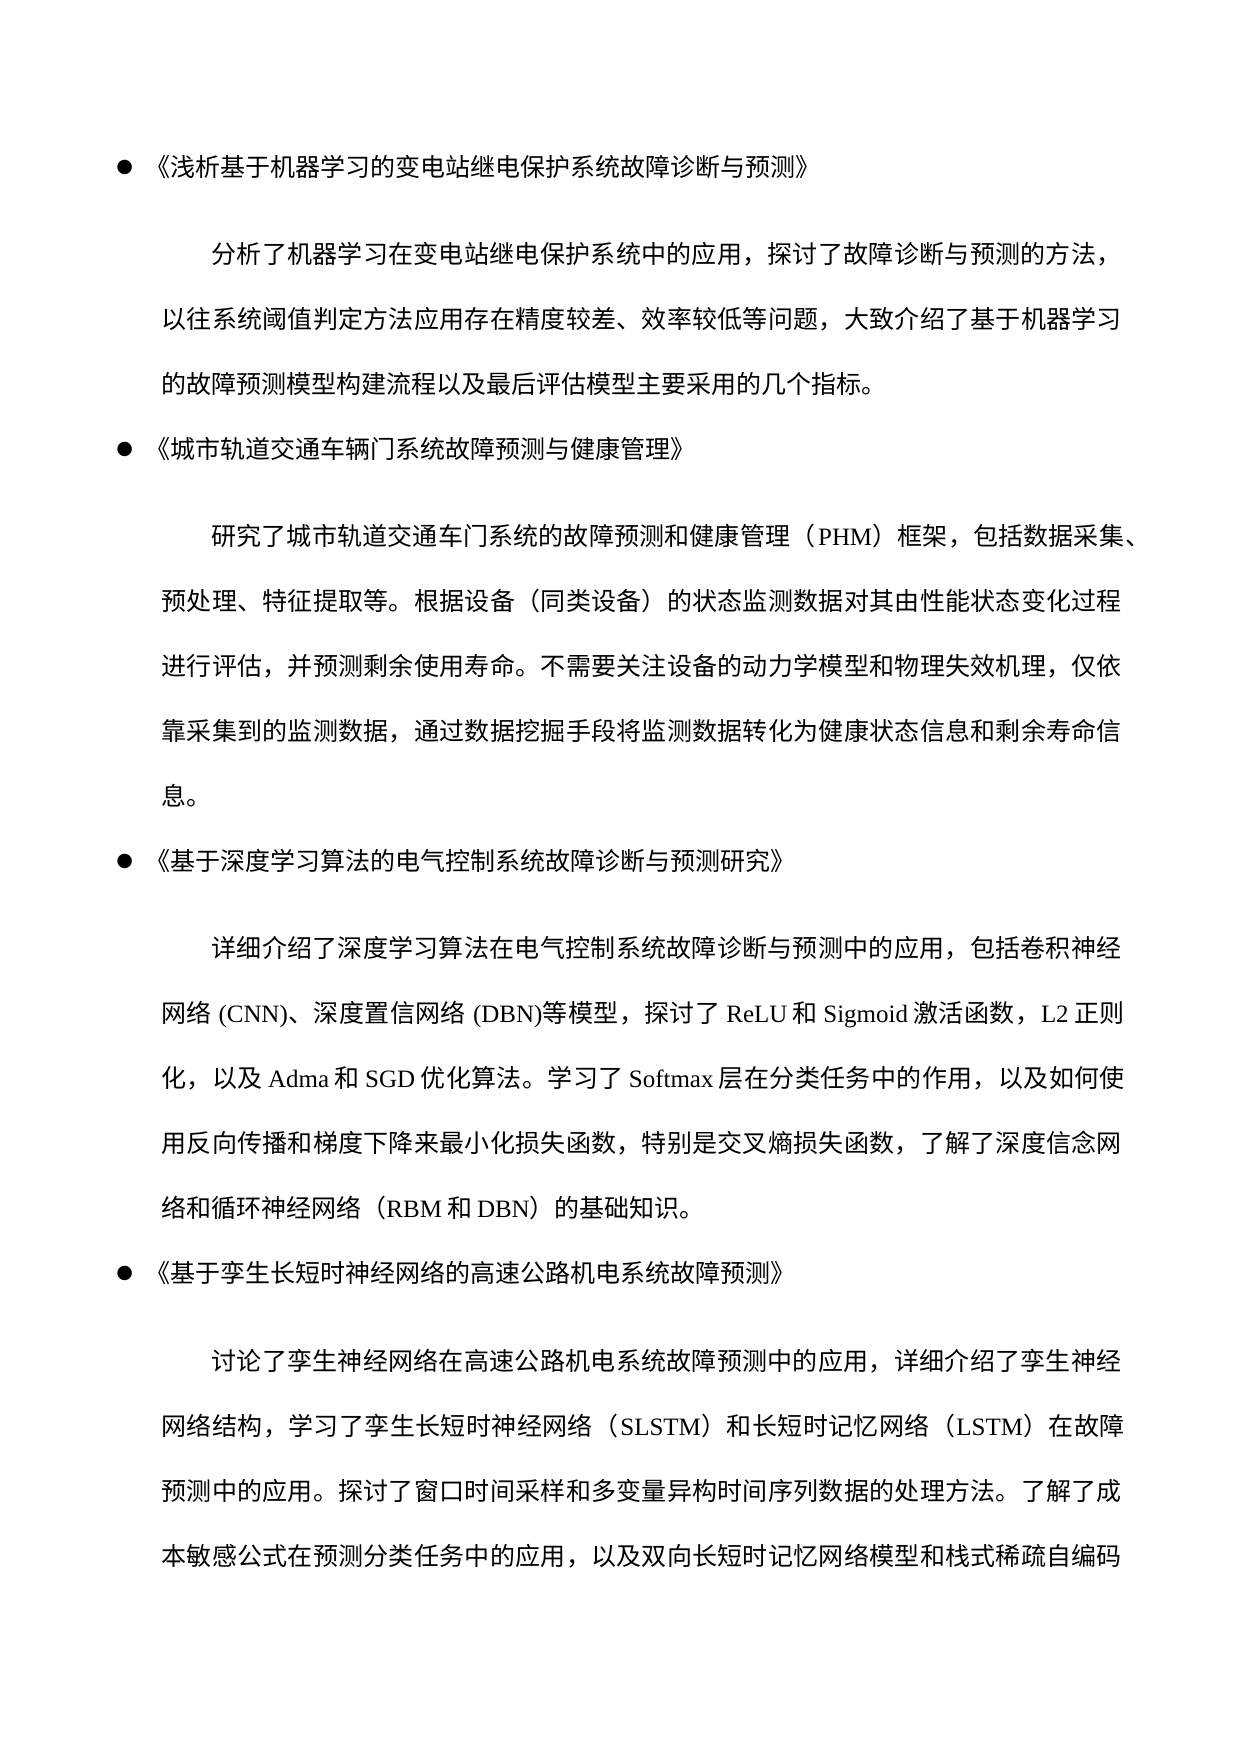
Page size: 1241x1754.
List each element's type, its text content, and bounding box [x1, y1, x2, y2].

list 《基于孪生长短时神经网络的高速公路机电系统故障预测》 [115, 1239, 1125, 1304]
list 研究了城市轨道交通车门系统的故障预测和健康管理（PHM）框架，包括数据采集、预处理、特征提取等。根据设备（同类设备）的状态监测数据对其由性能状态变化过程进行评估，并预测剩余使用寿命。不需要关注设备的动力学模型和物理失效机理，仅依靠采集到的监测数据，通过数据挖掘手段将监测数据转化为健康状态信息和剩余寿命信息。 [161, 502, 1125, 827]
list 《城市轨道交通车辆门系统故障预测与健康管理》 [115, 415, 1125, 480]
list 详细介绍了深度学习算法在电气控制系统故障诊断与预测中的应用，包括卷积神经网络 (CNN)、深度置信网络 (DBN)等模型，探讨了ReLU和Sigmoid激活函数，L2正则化，以及Adma和SGD优化算法。学习了Softmax层在分类任务中的作用，以及如何使用反向传播和梯度下降来最小化损失函数，特别是交叉熵损失函数，了解了深度信念网络和循环神经网络（RBM和DBN）的基础知识。 [161, 914, 1125, 1239]
list 《浅析基于机器学习的变电站继电保护系统故障诊断与预测》 [115, 133, 1125, 198]
list 《基于深度学习算法的电气控制系统故障诊断与预测研究》 [115, 827, 1125, 892]
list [161, 1327, 1125, 1587]
list 分析了机器学习在变电站继电保护系统中的应用，探讨了故障诊断与预测的方法，以往系统阈值判定方法应用存在精度较差、效率较低等问题，大致介绍了基于机器学习的故障预测模型构建流程以及最后评估模型主要采用的几个指标。 [161, 220, 1125, 415]
